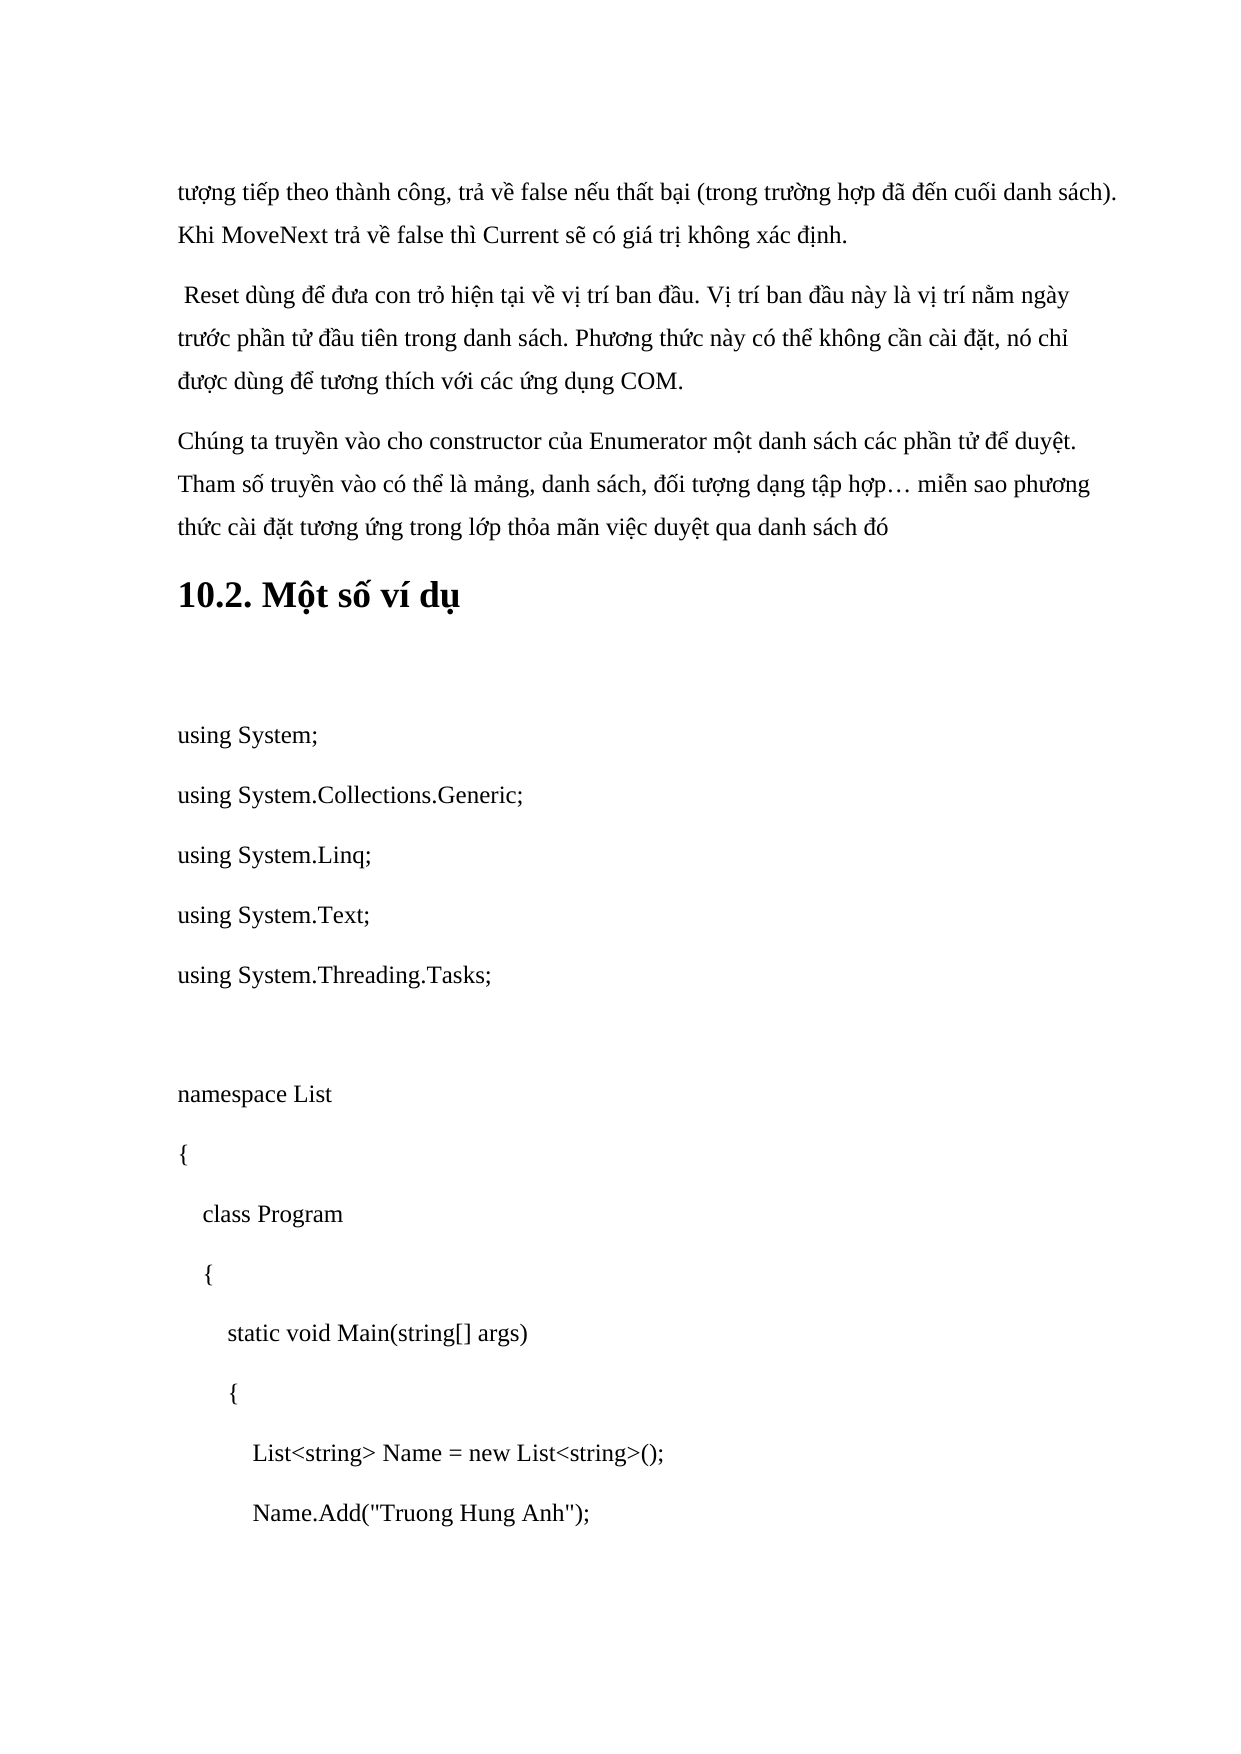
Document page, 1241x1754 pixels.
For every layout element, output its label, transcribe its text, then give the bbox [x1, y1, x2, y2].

text List<string> Name = new List<string>(); [177, 1438, 1122, 1467]
text class Program [177, 1199, 1122, 1228]
text { [177, 1259, 1122, 1287]
text using System; [177, 721, 1122, 749]
text using System.Threading.Tasks; [177, 960, 1122, 988]
text using System.Text; [177, 900, 1122, 929]
text 10.2. Một số ví dụ [177, 572, 1122, 615]
text static void Main(string[] args) [177, 1318, 1122, 1347]
text using System.Linq; [177, 840, 1122, 869]
text namespace List [177, 1079, 1122, 1108]
text { [177, 1139, 1122, 1168]
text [177, 177, 1122, 249]
text Reset dùng để đưa con trỏ hiện tại về vị trí ban đầu. Vị trí ban đầu này là vị trí nằm ngày trước phần tử đầu tiên trong danh sách. Phương thức này có thể không cần cài đặt, nó chỉ được dùng để tương thích với các ứng dụng COM. [177, 280, 1122, 395]
text Name.Add("Truong Hung Anh"); [177, 1498, 1122, 1527]
text Chúng ta truyền vào cho constructor của Enumerator một danh sách các phần tử để duyệt. Tham số truyền vào có thể là mảng, danh sách, đối tượng dạng tập hợp… miễn sao phương thức cài đặt tương ứng trong lớp thỏa mãn việc duyệt qua danh sách đó [177, 426, 1122, 541]
text { [177, 1378, 1122, 1407]
text using System.Collections.Generic; [177, 780, 1122, 809]
